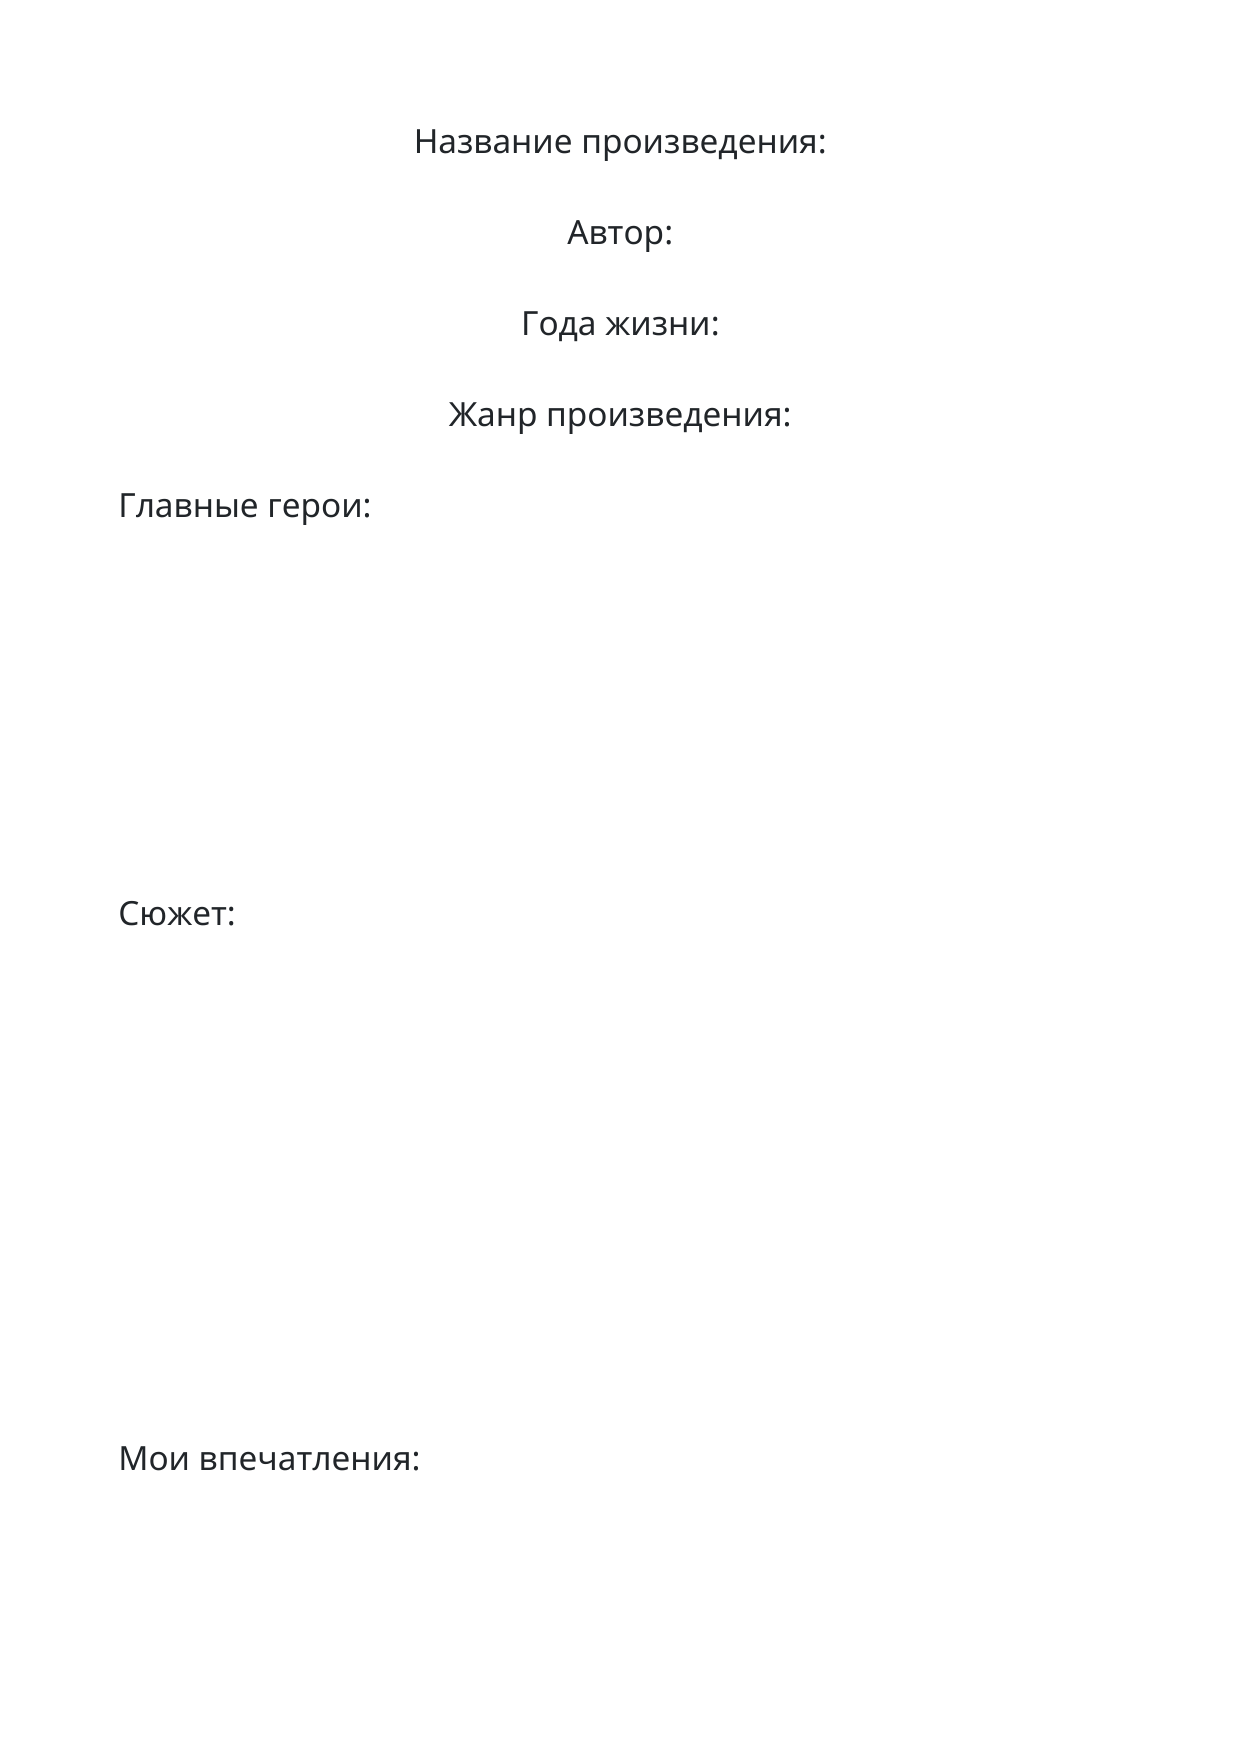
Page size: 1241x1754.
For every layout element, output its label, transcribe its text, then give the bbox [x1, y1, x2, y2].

text Название произведения: [118, 118, 1122, 163]
text Главные герои: [118, 481, 1122, 527]
text Автор: [118, 209, 1122, 254]
text Жанр произведения: [118, 391, 1122, 436]
text Года жизни: [118, 300, 1122, 345]
text Сюжет: [118, 890, 1122, 936]
text Мои впечатления: [118, 1435, 1122, 1481]
